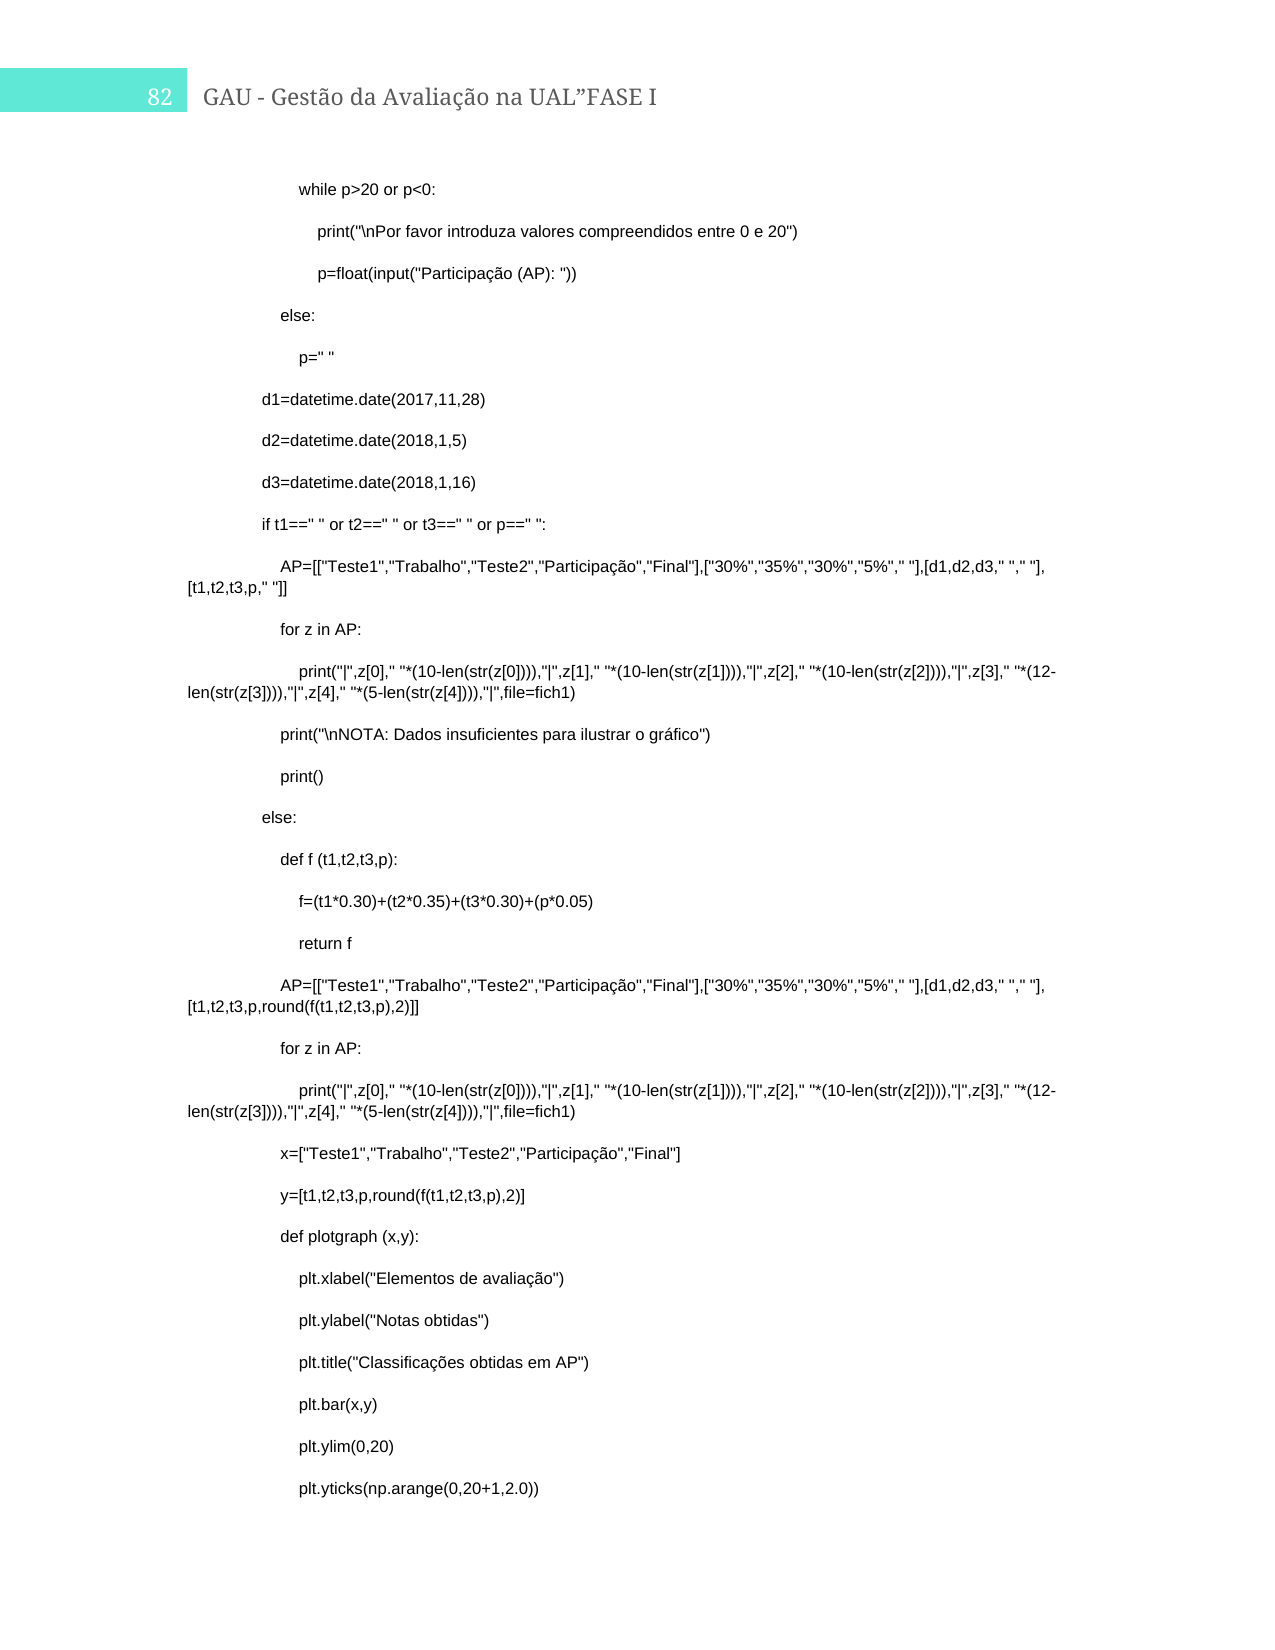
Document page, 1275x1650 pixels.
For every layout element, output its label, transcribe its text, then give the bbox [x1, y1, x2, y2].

text print("\nPor favor introduza valores compreendidos entre 0 e 20") [187, 222, 1087, 241]
text AP=[["Teste1","Trabalho","Teste2","Participação","Final"],["30%","35%","30%","5%"," "],[d1,d2,d3," "," "],[t1,t2,t3,p," "]] [187, 557, 1087, 597]
text return f [187, 934, 1087, 953]
text else: [187, 306, 1087, 325]
text plt.yticks(np.arange(0,20+1,2.0)) [187, 1478, 1087, 1498]
text AP=[["Teste1","Trabalho","Teste2","Participação","Final"],["30%","35%","30%","5%"," "],[d1,d2,d3," "," "],[t1,t2,t3,p,round(f(t1,t2,t3,p),2)]] [187, 976, 1087, 1016]
text plt.ylim(0,20) [187, 1437, 1087, 1456]
text plt.ylabel("Notas obtidas") [187, 1311, 1087, 1330]
text print("|",z[0]," "*(10-len(str(z[0]))),"|",z[1]," "*(10-len(str(z[1]))),"|",z[2]," "*(10-len(str(z[2]))),"|",z[3]," "*(12-len(str(z[3]))),"|",z[4]," "*(5-len(str(z[4]))),"|",file=fich1) [187, 662, 1087, 702]
text plt.title("Classificações obtidas em AP") [187, 1353, 1087, 1372]
text d3=datetime.date(2018,1,16) [187, 473, 1087, 492]
text p=" " [187, 347, 1087, 367]
text def plotgraph (x,y): [187, 1227, 1087, 1246]
text def f (t1,t2,t3,p): [187, 850, 1087, 869]
text f=(t1*0.30)+(t2*0.35)+(t3*0.30)+(p*0.05) [187, 892, 1087, 911]
text y=[t1,t2,t3,p,round(f(t1,t2,t3,p),2)] [187, 1185, 1087, 1204]
text p=float(input("Participação (AP): ")) [187, 264, 1087, 283]
text d1=datetime.date(2017,11,28) [187, 389, 1087, 408]
text print("|",z[0]," "*(10-len(str(z[0]))),"|",z[1]," "*(10-len(str(z[1]))),"|",z[2]," "*(10-len(str(z[2]))),"|",z[3]," "*(12-len(str(z[3]))),"|",z[4]," "*(5-len(str(z[4]))),"|",file=fich1) [187, 1081, 1087, 1121]
text for z in AP: [187, 1039, 1087, 1058]
text print("\nNOTA: Dados insuficientes para ilustrar o gráfico") [187, 724, 1087, 744]
text plt.bar(x,y) [187, 1395, 1087, 1414]
text plt.xlabel("Elementos de avaliação") [187, 1269, 1087, 1288]
text x=["Teste1","Trabalho","Teste2","Participação","Final"] [187, 1143, 1087, 1163]
text while p>20 or p<0: [187, 180, 1087, 199]
text print() [187, 766, 1087, 786]
text if t1==" " or t2==" " or t3==" " or p==" ": [187, 515, 1087, 534]
text else: [187, 808, 1087, 827]
text for z in AP: [187, 620, 1087, 639]
text d2=datetime.date(2018,1,5) [187, 431, 1087, 450]
